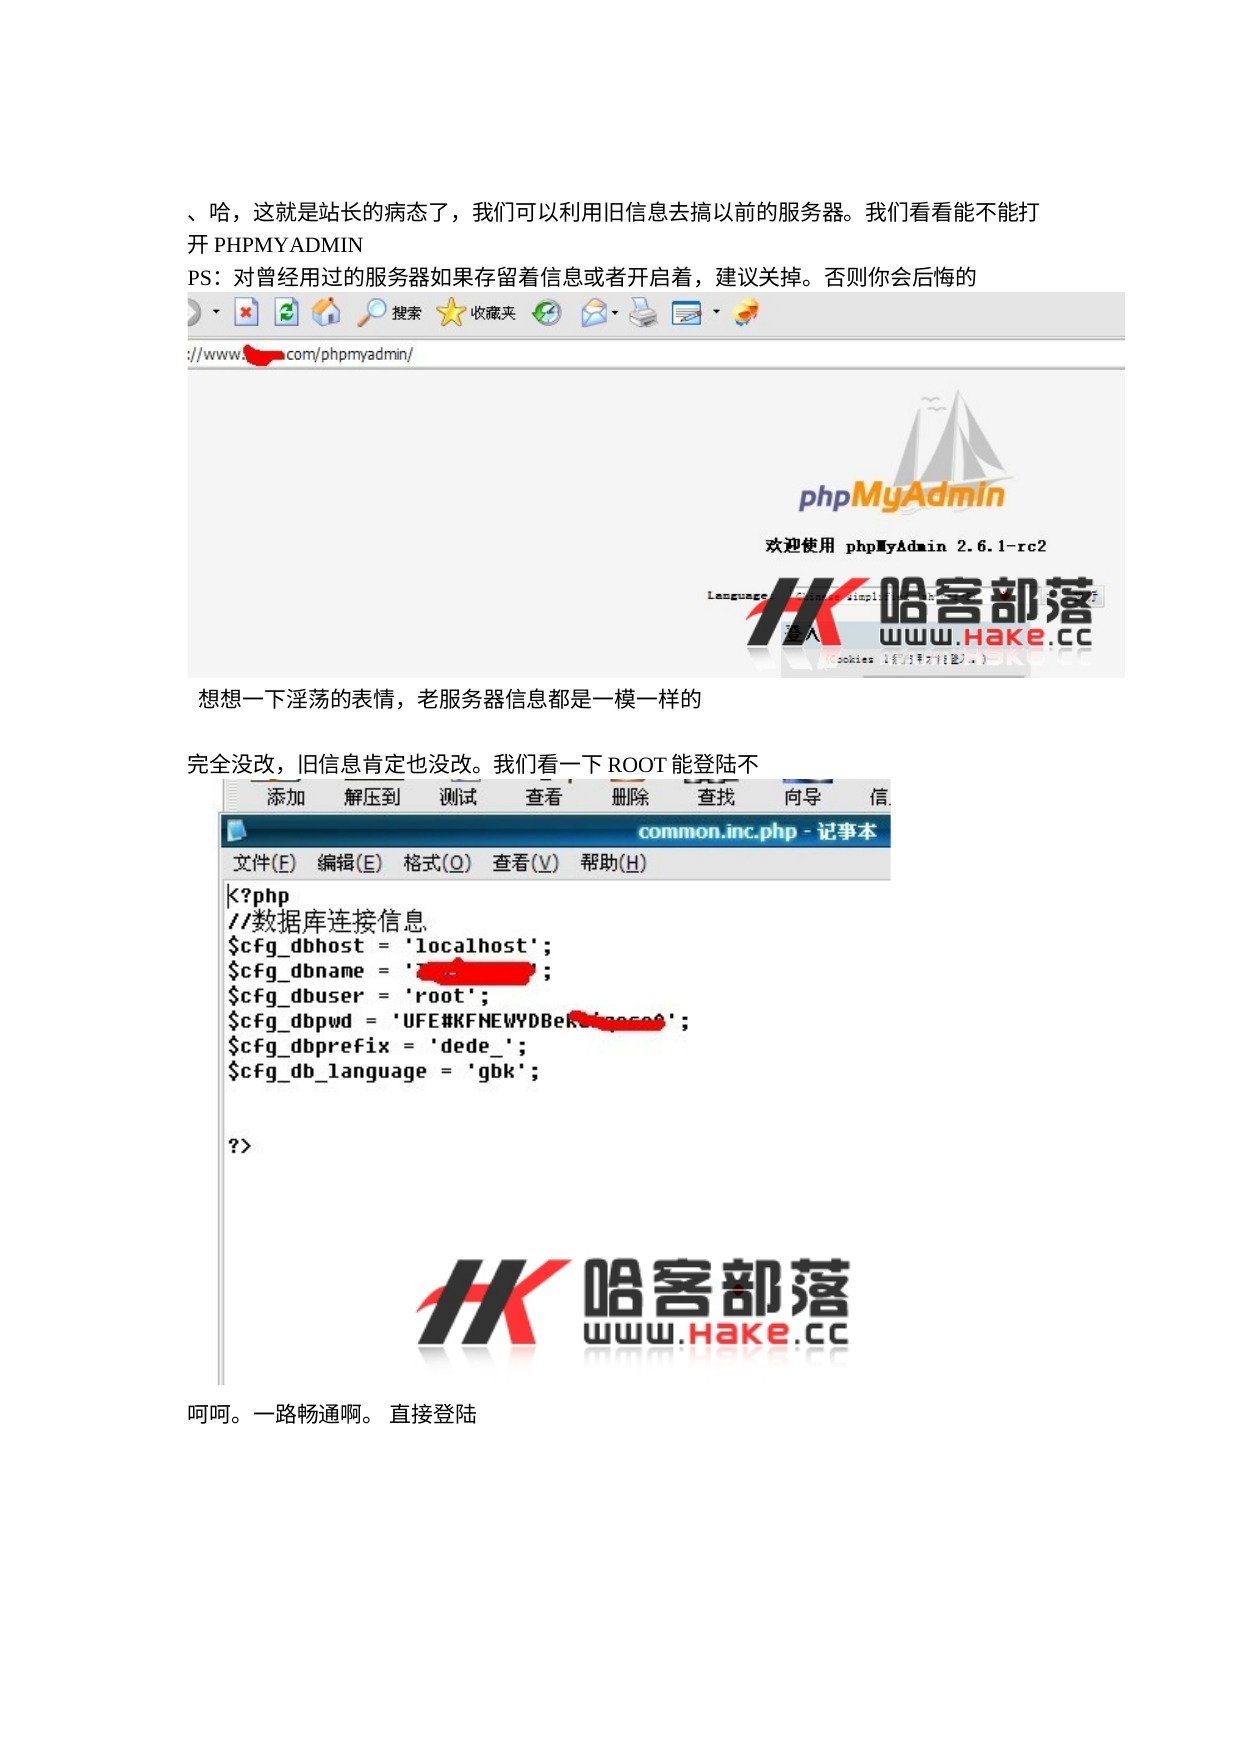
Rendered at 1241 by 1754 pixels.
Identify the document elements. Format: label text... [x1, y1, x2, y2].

text PS：对曾经用过的服务器如果存留着信息或者开启着，建议关掉。否则你会后悔的 [187, 259, 1053, 292]
text 呵呵。一路畅通啊。 直接登陆 [187, 1397, 1053, 1429]
text 完全没改，旧信息肯定也没改。我们看一下ROOT能登陆不 [187, 714, 1053, 779]
text 、哈，这就是站长的病态了，我们可以利用旧信息去搞以前的服务器。我们看看能不能打开PHPMYADMIN [187, 194, 1053, 259]
picture [187, 779, 891, 1385]
picture [187, 292, 1125, 678]
text 想想一下淫荡的表情，老服务器信息都是一模一样的 [187, 682, 1053, 714]
